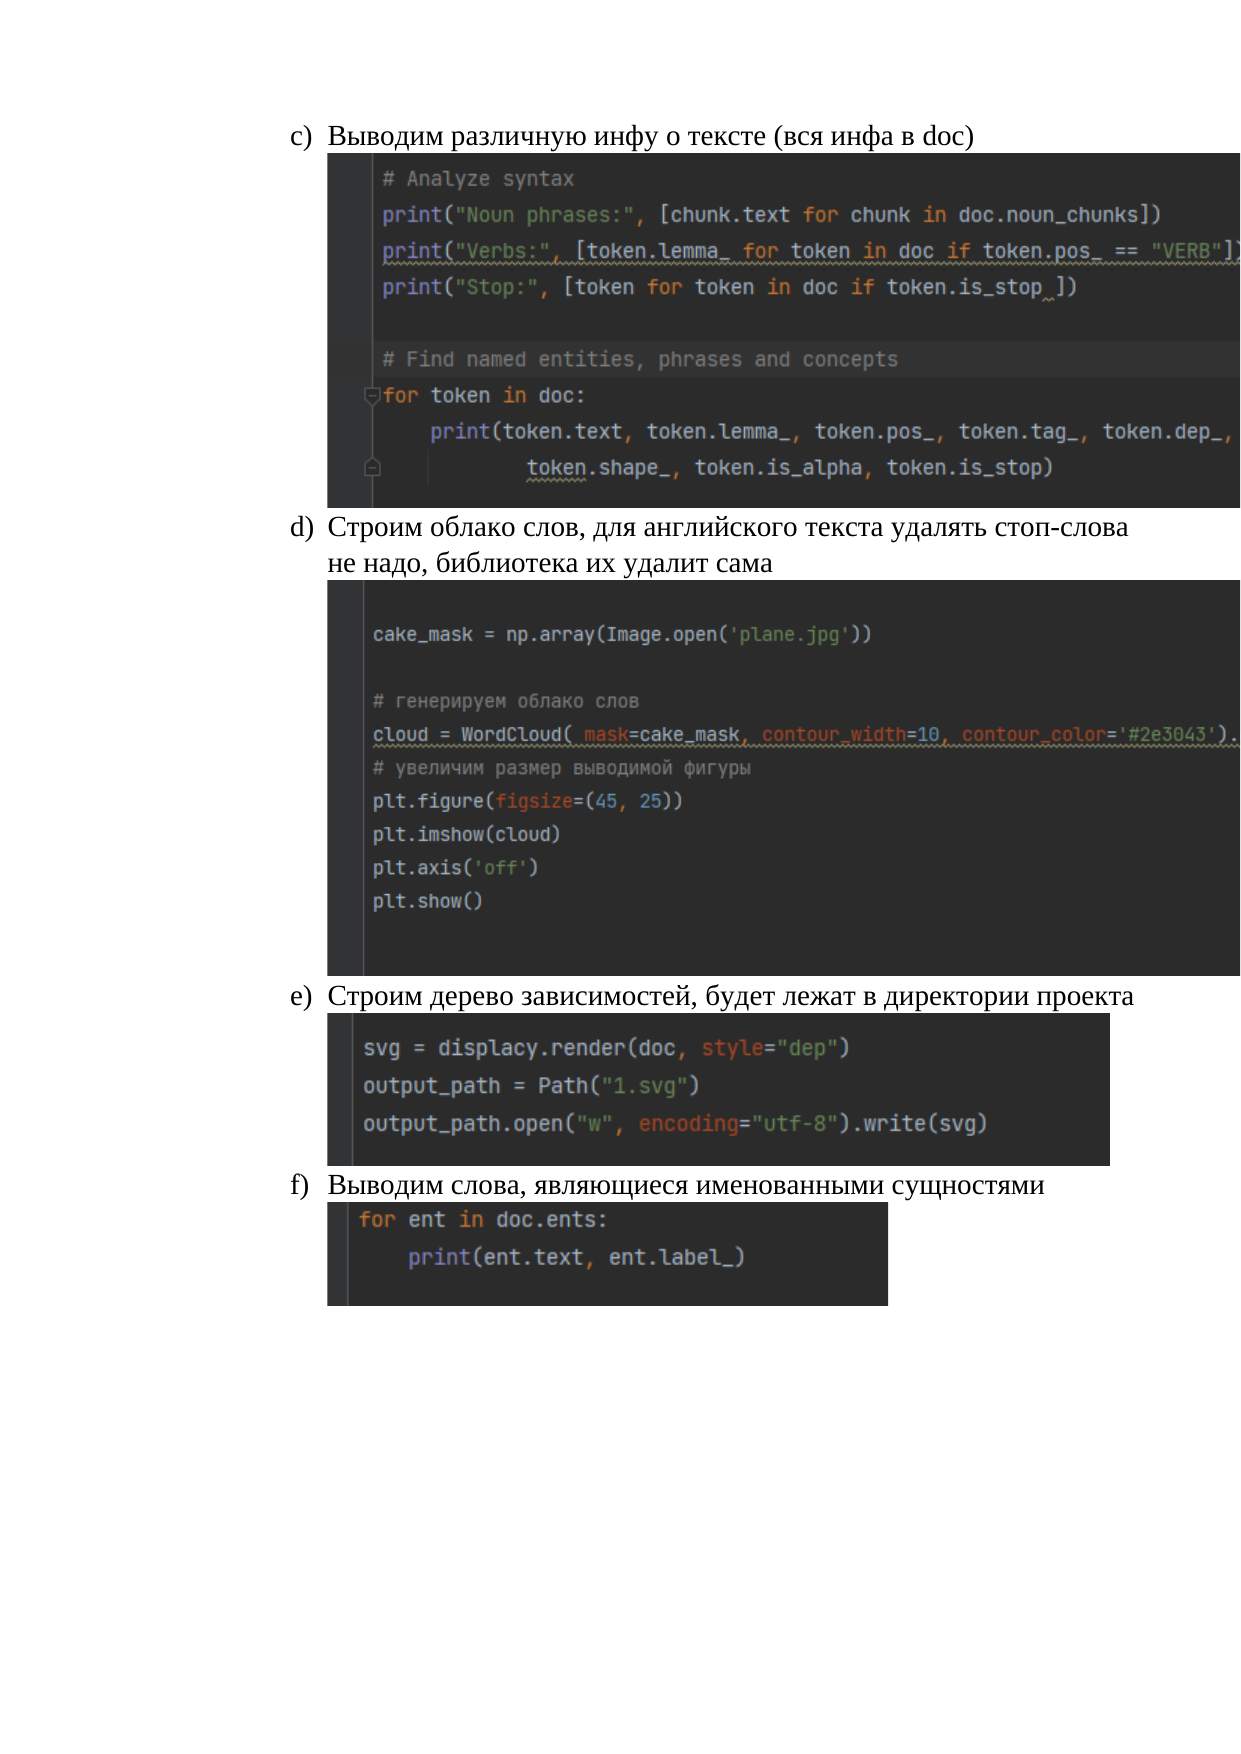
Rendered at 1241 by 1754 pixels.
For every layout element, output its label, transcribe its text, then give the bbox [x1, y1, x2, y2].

picture [327, 580, 1241, 976]
picture [327, 1202, 889, 1306]
picture [327, 153, 1241, 508]
picture [327, 1013, 1110, 1166]
